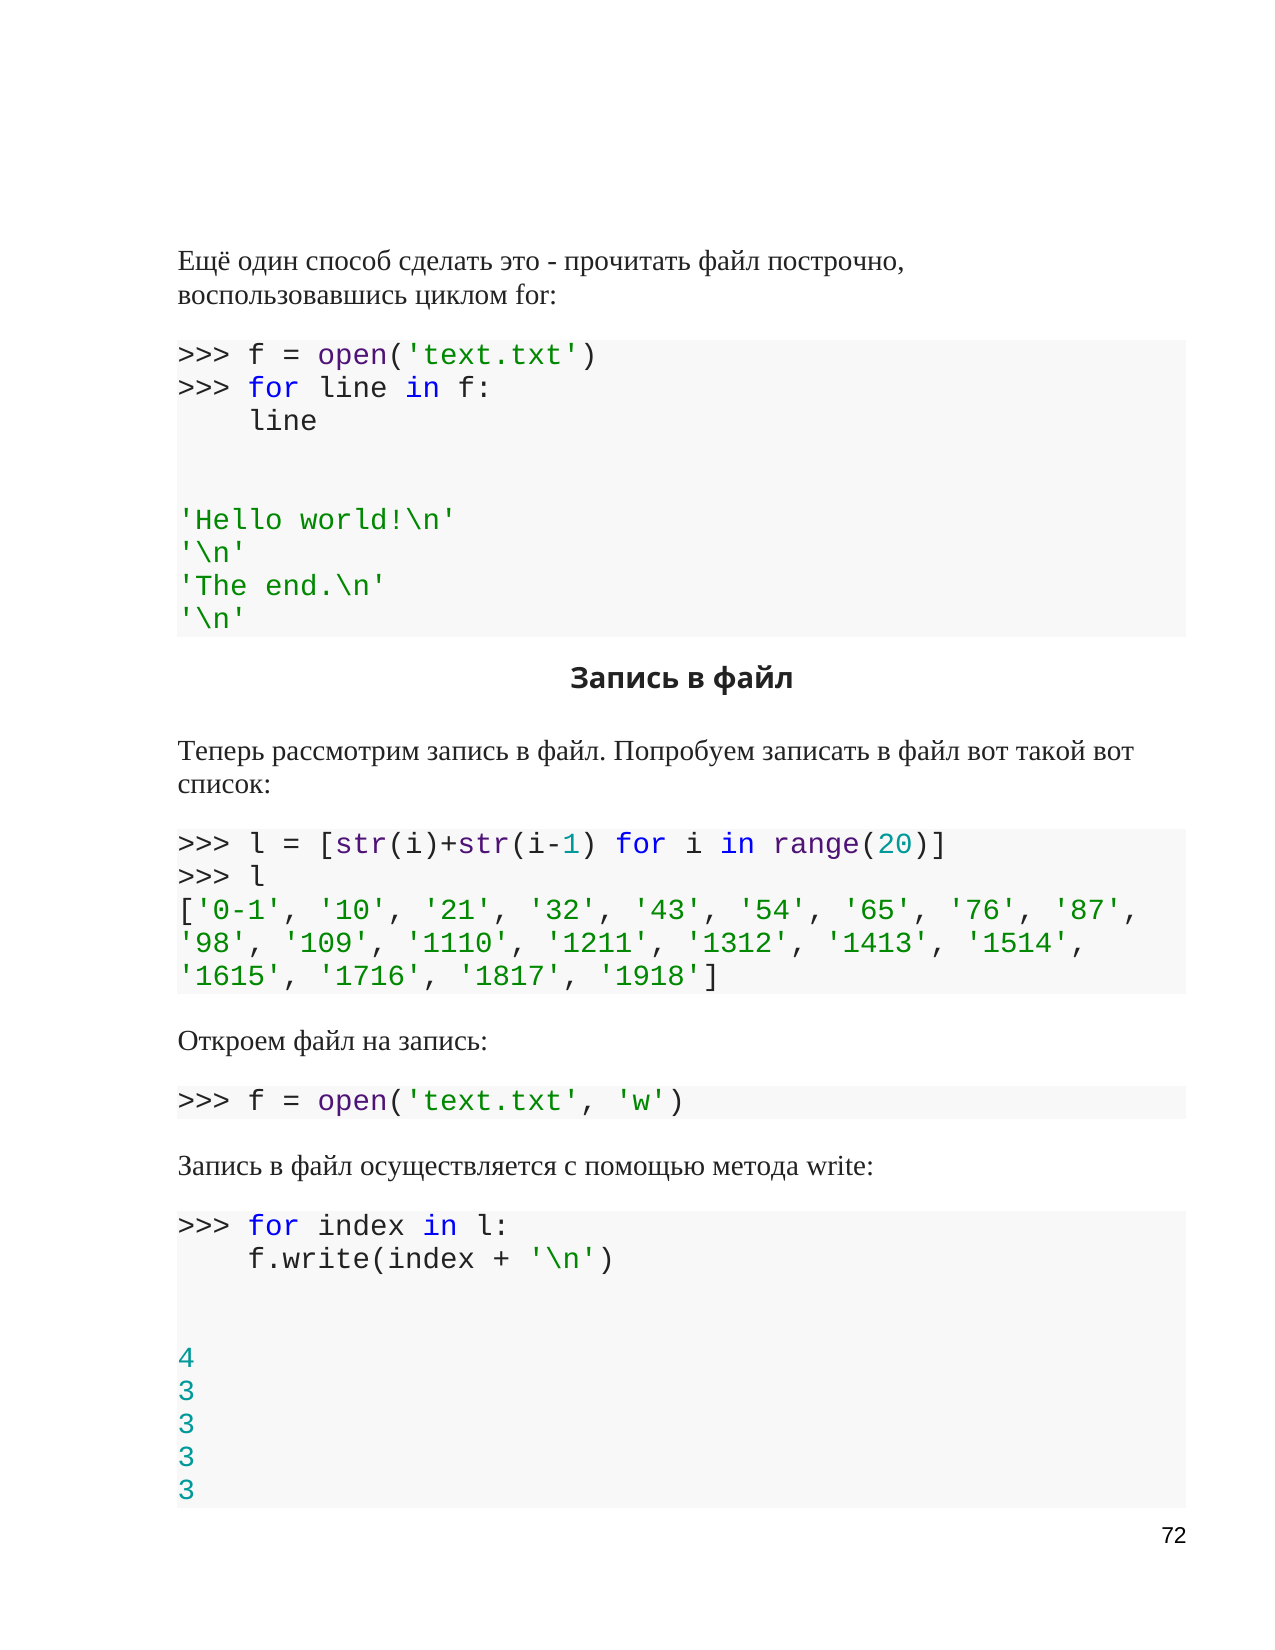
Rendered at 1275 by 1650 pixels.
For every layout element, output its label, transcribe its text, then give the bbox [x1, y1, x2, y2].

text >>> l = [str(i)+str(i-1) for i in range(20)] [177, 829, 1186, 862]
text Ещё один способ сделать это - прочитать файл построчно, воспользовавшись циклом for: [177, 243, 1186, 311]
text 'The end.\n' [177, 571, 1186, 604]
text '\n' [177, 538, 1186, 571]
text Запись в файл осуществляется с помощью метода write: [177, 1148, 1186, 1182]
text Откроем файл на запись: [177, 1023, 1186, 1057]
text >>> l [177, 862, 1186, 895]
text ['0-1', '10', '21', '32', '43', '54', '65', '76', '87', '98', '109', '1110', '1211', '1312', '1413', '1514', '1615', '1716', '1817', '1918'] [177, 895, 1186, 994]
text '\n' [177, 604, 1186, 637]
text 3 [177, 1475, 1186, 1508]
text >>> f = open('text.txt', 'w') [177, 1086, 1186, 1119]
text >>> for line in f: [177, 373, 1186, 406]
text >>> f = open('text.txt') [177, 340, 1186, 373]
text 3 [177, 1442, 1186, 1475]
text 'Hello world!\n' [177, 505, 1186, 538]
text 3 [177, 1376, 1186, 1409]
subtitle Запись в файл [177, 658, 1186, 697]
text f.write(index + '\n') [177, 1244, 1186, 1277]
text Теперь рассмотрим запись в файл. Попробуем записать в файл вот такой вот список: [177, 733, 1186, 800]
text line [177, 406, 1186, 439]
text 3 [177, 1409, 1186, 1442]
text >>> for index in l: [177, 1211, 1186, 1244]
text 4 [177, 1343, 1186, 1376]
